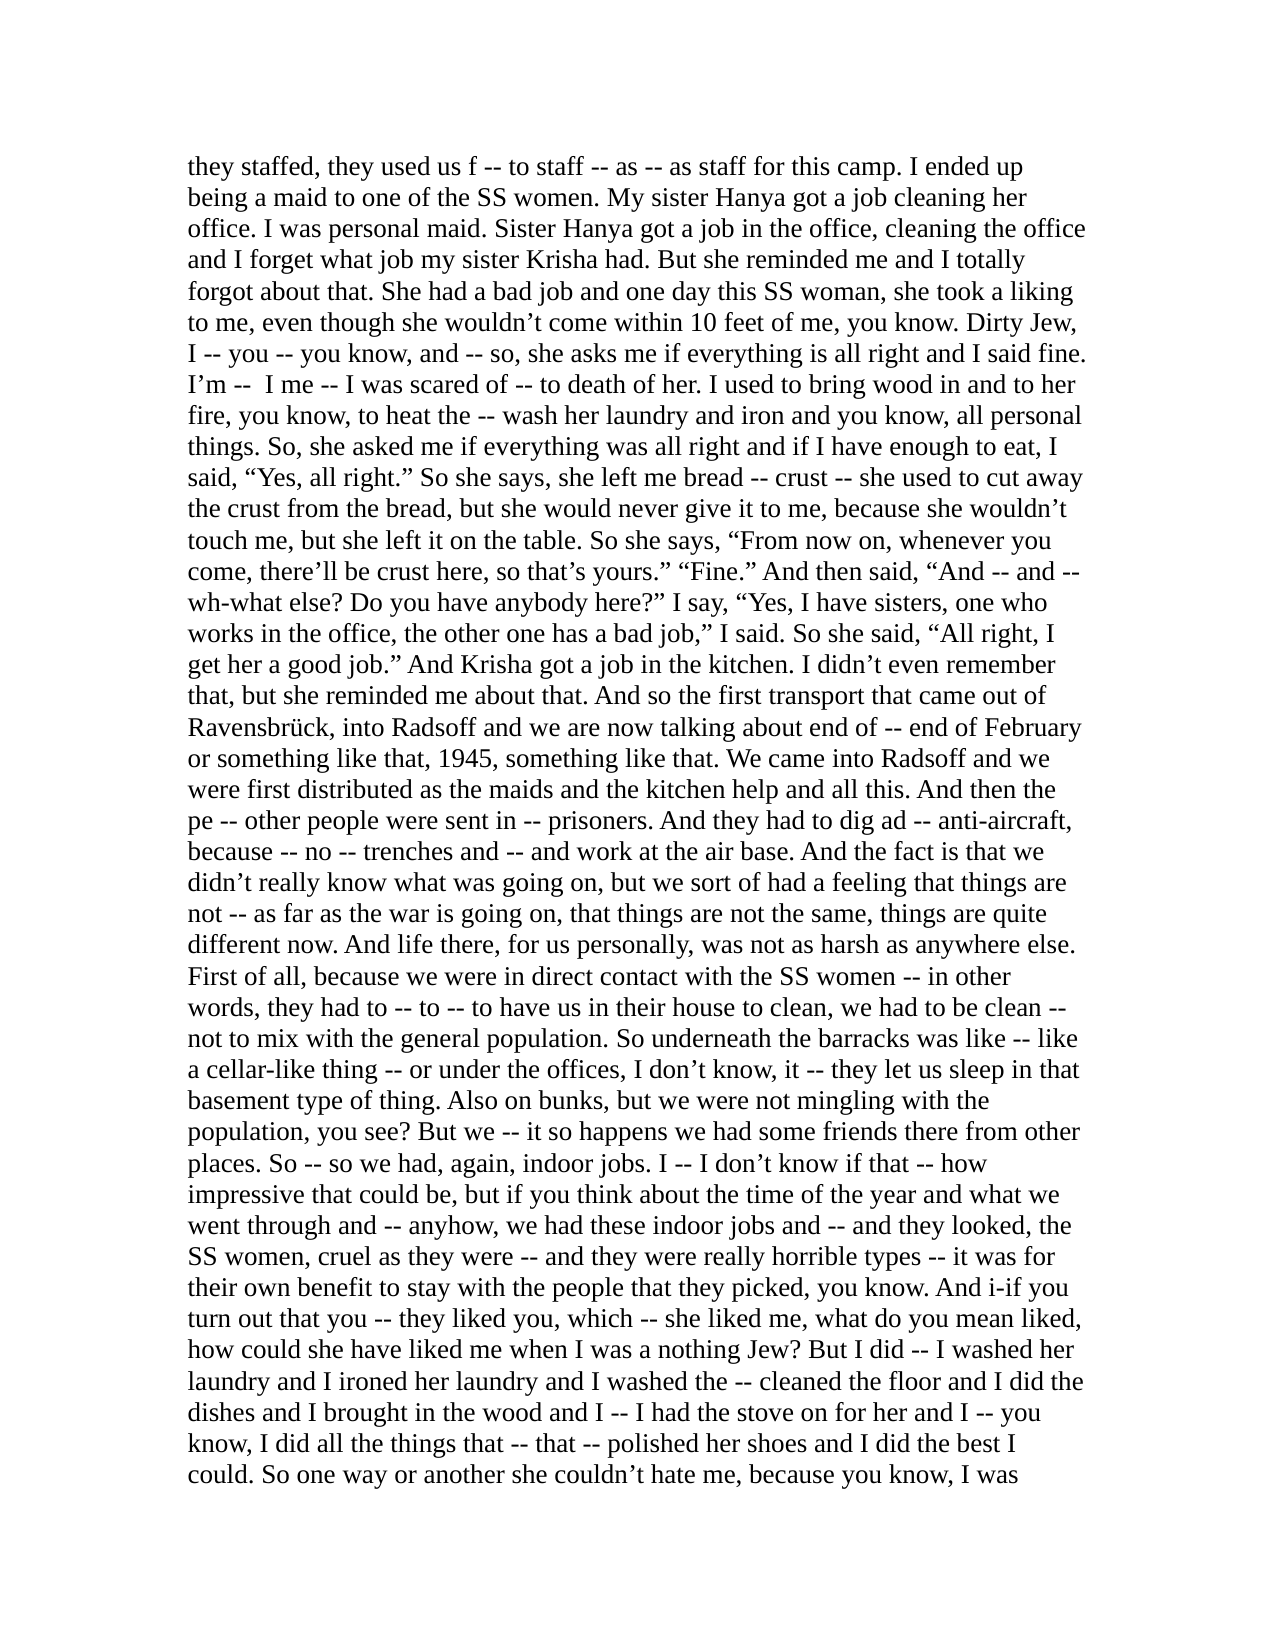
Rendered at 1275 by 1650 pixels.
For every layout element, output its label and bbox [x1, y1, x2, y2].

text [187, 150, 1087, 1489]
